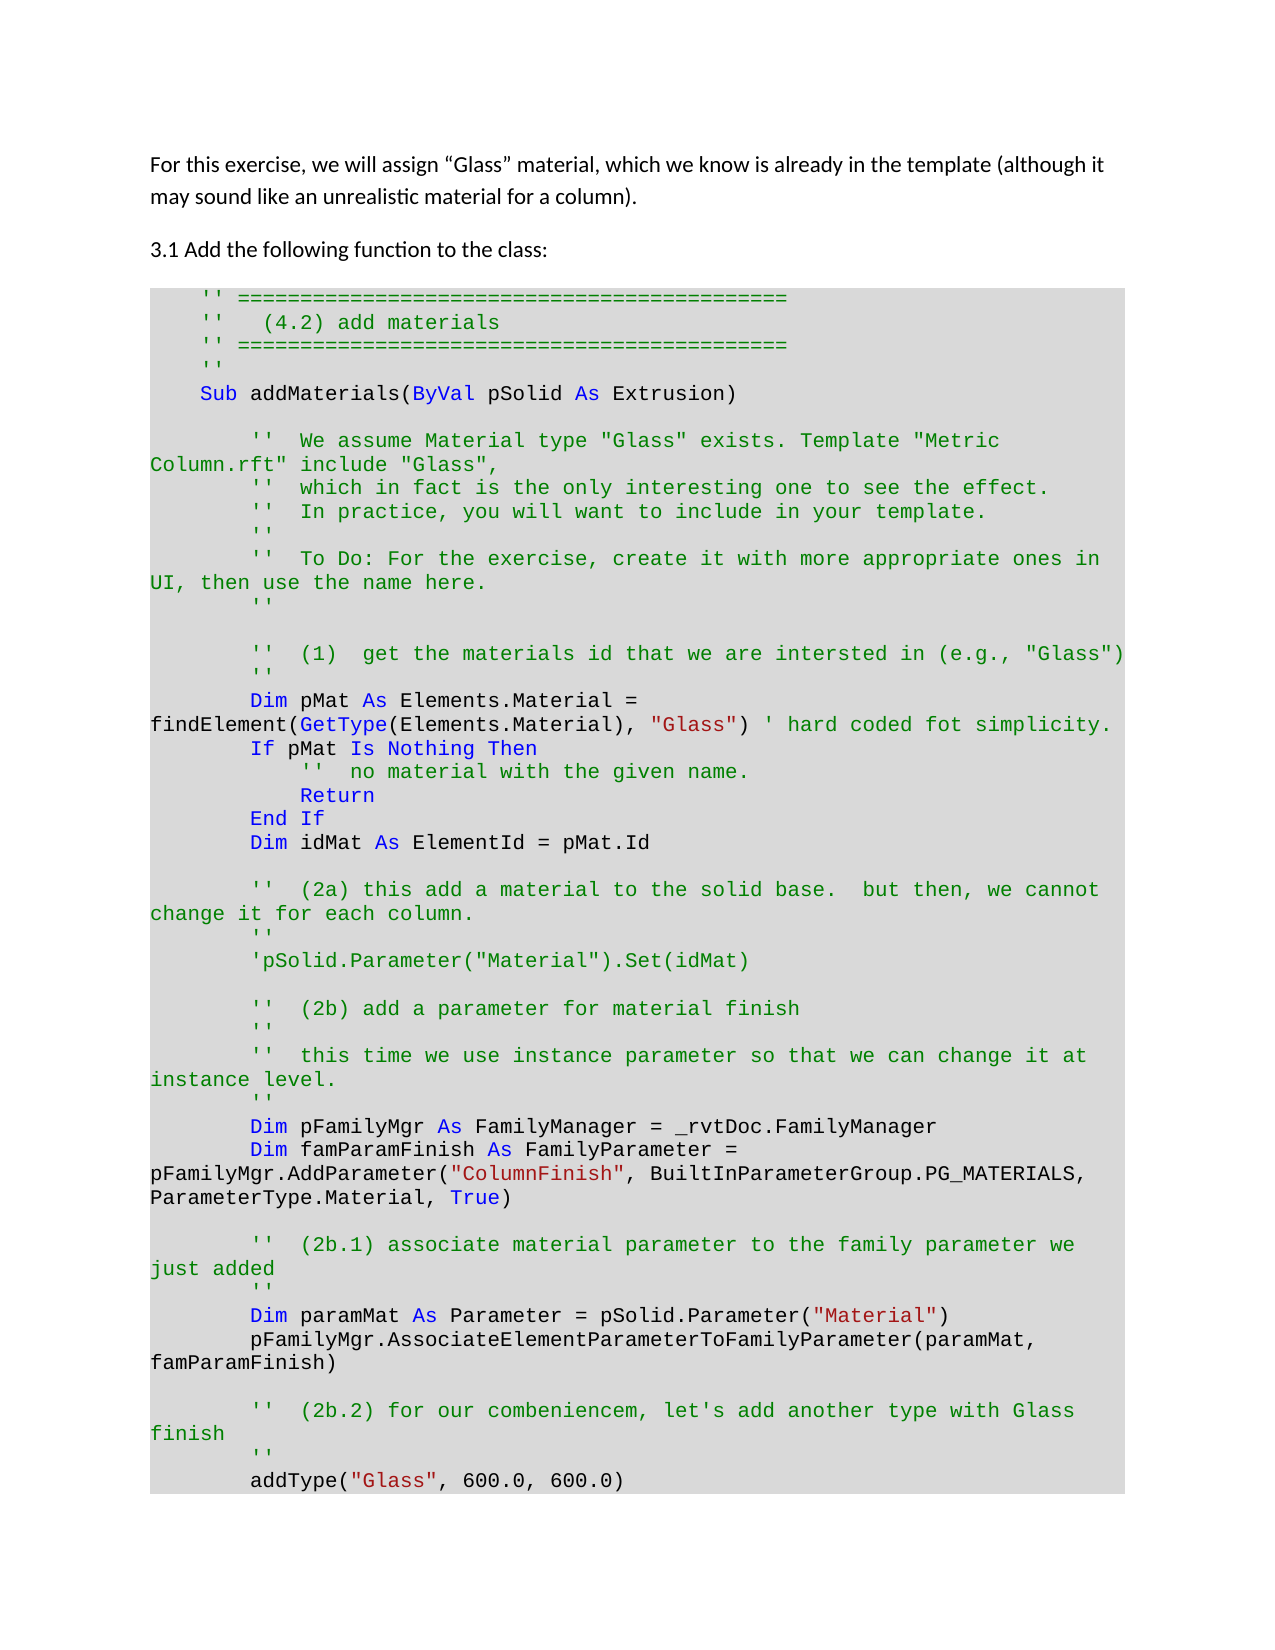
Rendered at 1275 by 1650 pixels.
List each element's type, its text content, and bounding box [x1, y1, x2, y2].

text addType("Glass", 600.0, 600.0) [150, 1471, 1125, 1494]
text Dim paramMat As Parameter = pSolid.Parameter("Material") [150, 1305, 1125, 1329]
text '' (2b.1) associate material parameter to the family parameter we just added [150, 1234, 1125, 1281]
text '' [150, 927, 1125, 950]
text '' In practice, you will want to include in your template. [150, 501, 1125, 525]
text '' (2b.2) for our combeniencem, let's add another type with Glass finish [150, 1399, 1125, 1447]
text '' (2a) this add a material to the solid base. but then, we cannot change it for each column. [150, 879, 1125, 927]
text '' [150, 525, 1125, 548]
text '' [150, 1092, 1125, 1116]
text 3.1 Add the following function to the class: [150, 235, 1125, 263]
text Dim pMat As Elements.Material = findElement(GetType(Elements.Material), "Glass") ' hard coded fot simplicity. [150, 690, 1125, 737]
text Dim idMat As ElementId = pMat.Id [150, 832, 1125, 856]
text '' [150, 596, 1125, 619]
text For this exercise, we will assign “Glass” material, which we know is already in the template (although it may sound like an unrealistic material for a column). [150, 150, 1125, 210]
text '' (2b) add a parameter for material finish [150, 998, 1125, 1021]
text '' this time we use instance parameter so that we can change it at instance level. [150, 1045, 1125, 1092]
text '' [150, 1447, 1125, 1471]
text '' (1) get the materials id that we are intersted in (e.g., "Glass") [150, 643, 1125, 667]
text '' which in fact is the only interesting one to see the effect. [150, 477, 1125, 501]
text Dim famParamFinish As FamilyParameter = pFamilyMgr.AddParameter("ColumnFinish", BuiltInParameterGroup.PG_MATERIALS, ParameterType.Material, True) [150, 1139, 1125, 1210]
text '' (4.2) add materials [150, 312, 1125, 336]
text '' To Do: For the exercise, create it with more appropriate ones in UI, then use the name here. [150, 548, 1125, 596]
text pFamilyMgr.AssociateElementParameterToFamilyParameter(paramMat, famParamFinish) [150, 1329, 1125, 1376]
text '' ============================================ [150, 288, 1125, 312]
text '' [150, 1281, 1125, 1305]
text '' [150, 667, 1125, 690]
text Return [150, 785, 1125, 808]
text '' We assume Material type "Glass" exists. Template "Metric Column.rft" include "Glass", [150, 430, 1125, 477]
text End If [150, 808, 1125, 832]
text If pMat Is Nothing Then [150, 737, 1125, 761]
text 'pSolid.Parameter("Material").Set(idMat) [150, 950, 1125, 974]
text '' no material with the given name. [150, 761, 1125, 785]
text Sub addMaterials(ByVal pSolid As Extrusion) [150, 383, 1125, 406]
text '' [150, 1021, 1125, 1045]
text Dim pFamilyMgr As FamilyManager = _rvtDoc.FamilyManager [150, 1116, 1125, 1139]
text '' ============================================ [150, 336, 1125, 359]
text '' [150, 359, 1125, 383]
